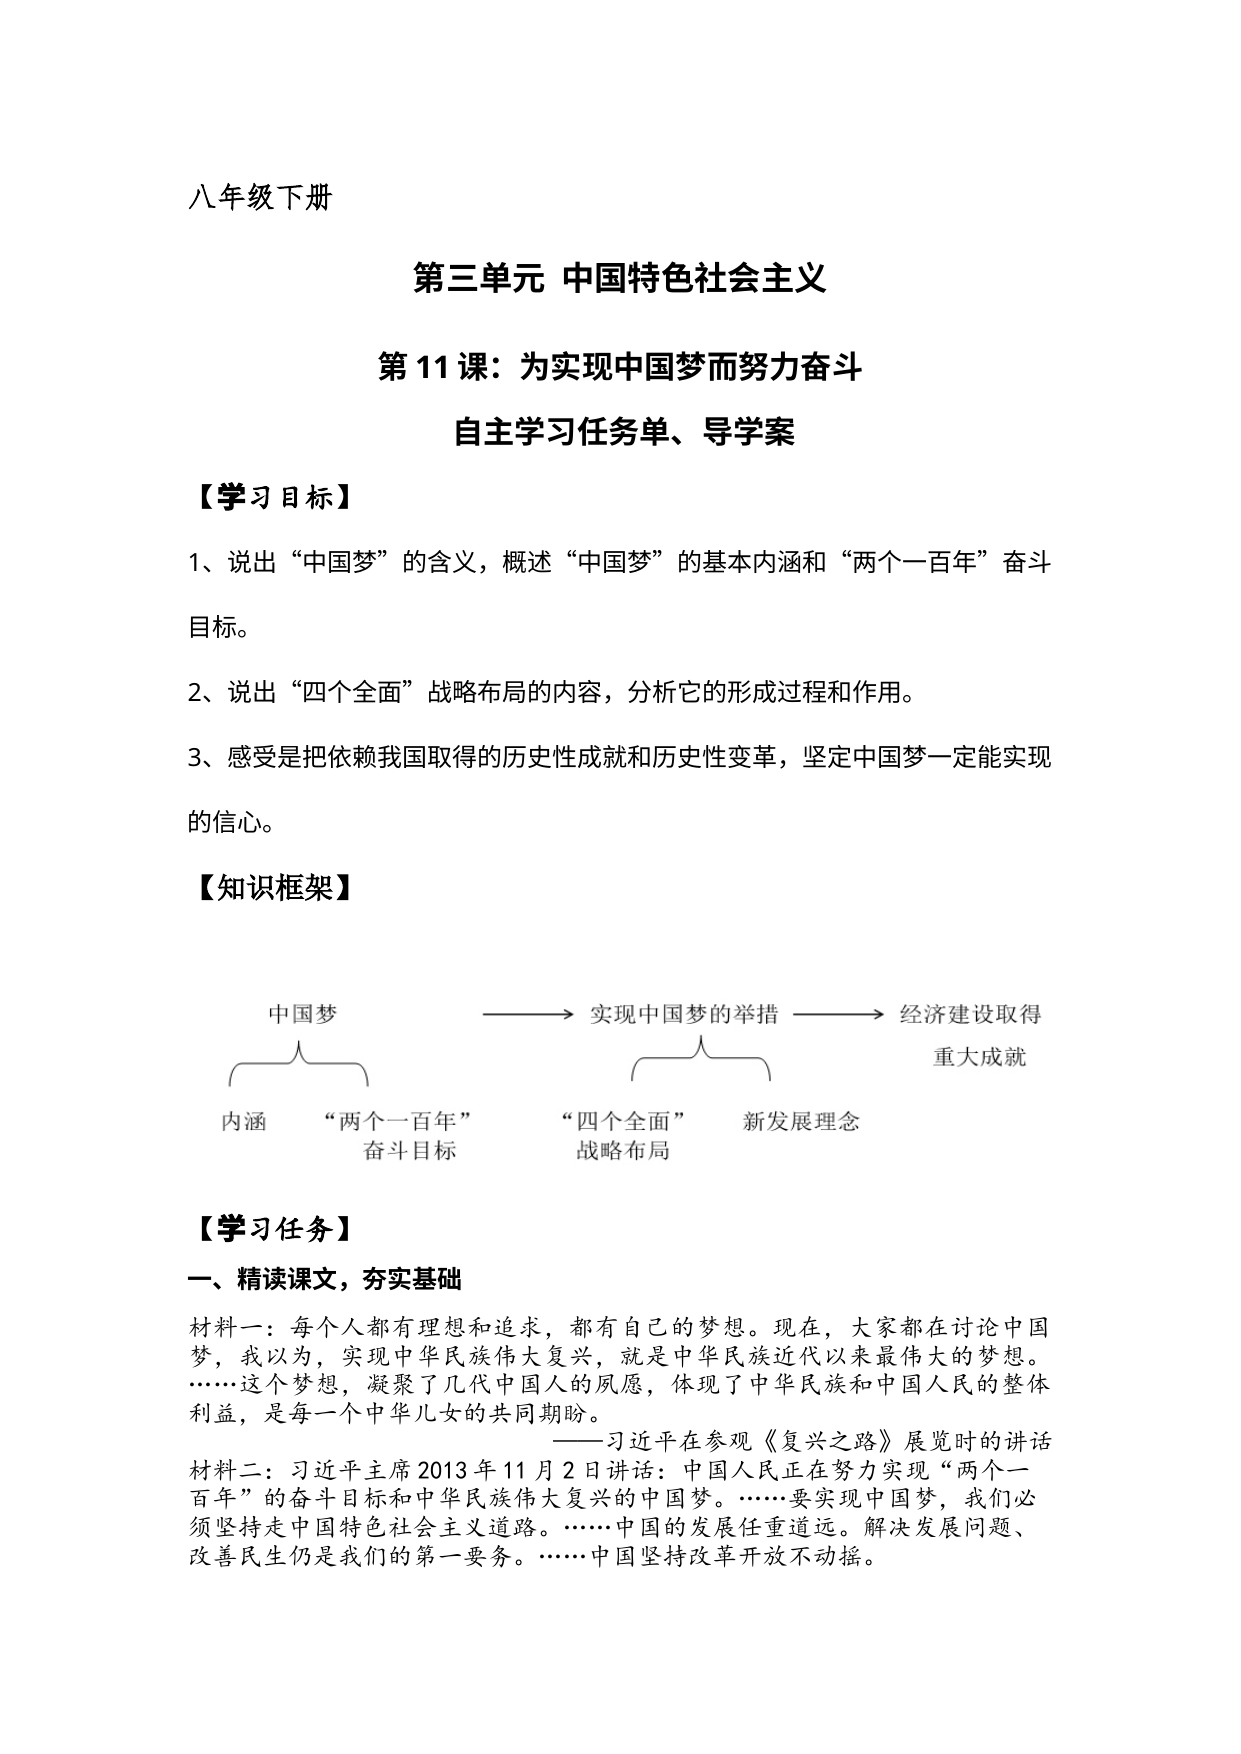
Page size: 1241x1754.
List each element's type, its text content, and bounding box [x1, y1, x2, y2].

text 八年级下册 [187, 162, 1053, 227]
text ——习近平在参观《复兴之路》展览时的讲话 [187, 1426, 1053, 1454]
text 第三单元 中国特色社会主义 [187, 243, 1053, 308]
text 材料一：每个人都有理想和追求，都有自己的梦想。现在，大家都在讨论中国梦，我以为，实现中华民族伟大复兴，就是中华民族近代以来最伟大的梦想。……这个梦想，凝聚了几代中国人的夙愿，体现了中华民族和中国人民的整体利益，是每一个中华儿女的共同期盼。 [187, 1312, 1053, 1426]
text 【学习任务】 [187, 1194, 1053, 1259]
text 【学习目标】 [187, 463, 1053, 528]
text 1、说出“中国梦”的含义，概述“中国梦”的基本内涵和“两个一百年”奋斗目标。 [187, 528, 1053, 658]
text 一、精读课文，夯实基础 [187, 1259, 1053, 1295]
text 2、说出“四个全面”战略布局的内容，分析它的形成过程和作用。 [187, 658, 1053, 723]
text 第11课：为实现中国梦而努力奋斗 [187, 333, 1053, 398]
text 自主学习任务单、导学案 [187, 398, 1053, 463]
picture [187, 999, 1068, 1181]
text 材料二：习近平主席2013年11月2日讲话：中国人民正在努力实现“两个一百年”的奋斗目标和中华民族伟大复兴的中国梦。……要实现中国梦，我们必须坚持走中国特色社会主义道路。……中国的发展任重道远。解决发展问题、改善民生仍是我们的第一要务。……中国坚持改革开放不动摇。 [187, 1454, 1053, 1568]
text 【知识框架】 [187, 853, 1053, 918]
text 3、感受是把依赖我国取得的历史性成就和历史性变革，坚定中国梦一定能实现的信心。 [187, 723, 1053, 853]
